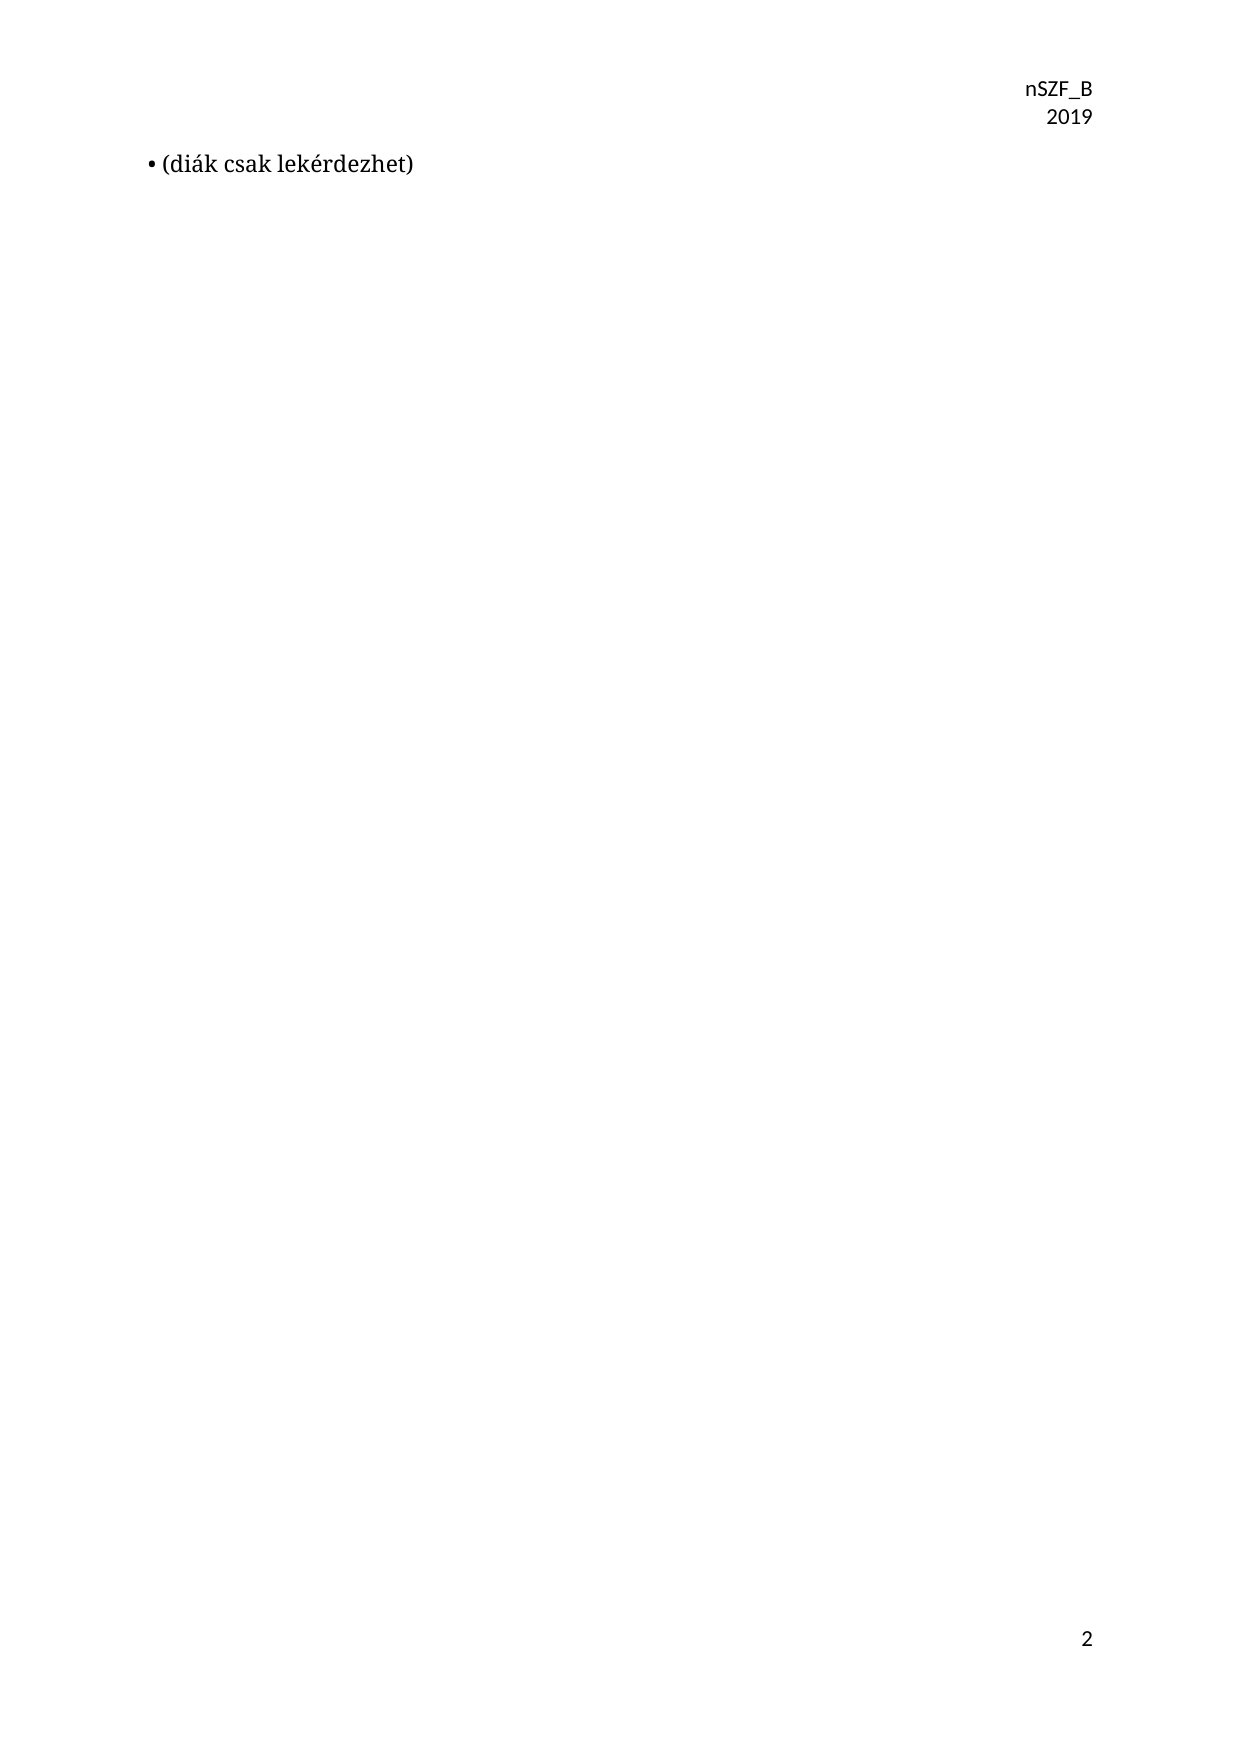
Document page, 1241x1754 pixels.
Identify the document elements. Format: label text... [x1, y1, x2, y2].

text • (diák csak lekérdezhet) [148, 148, 1093, 179]
